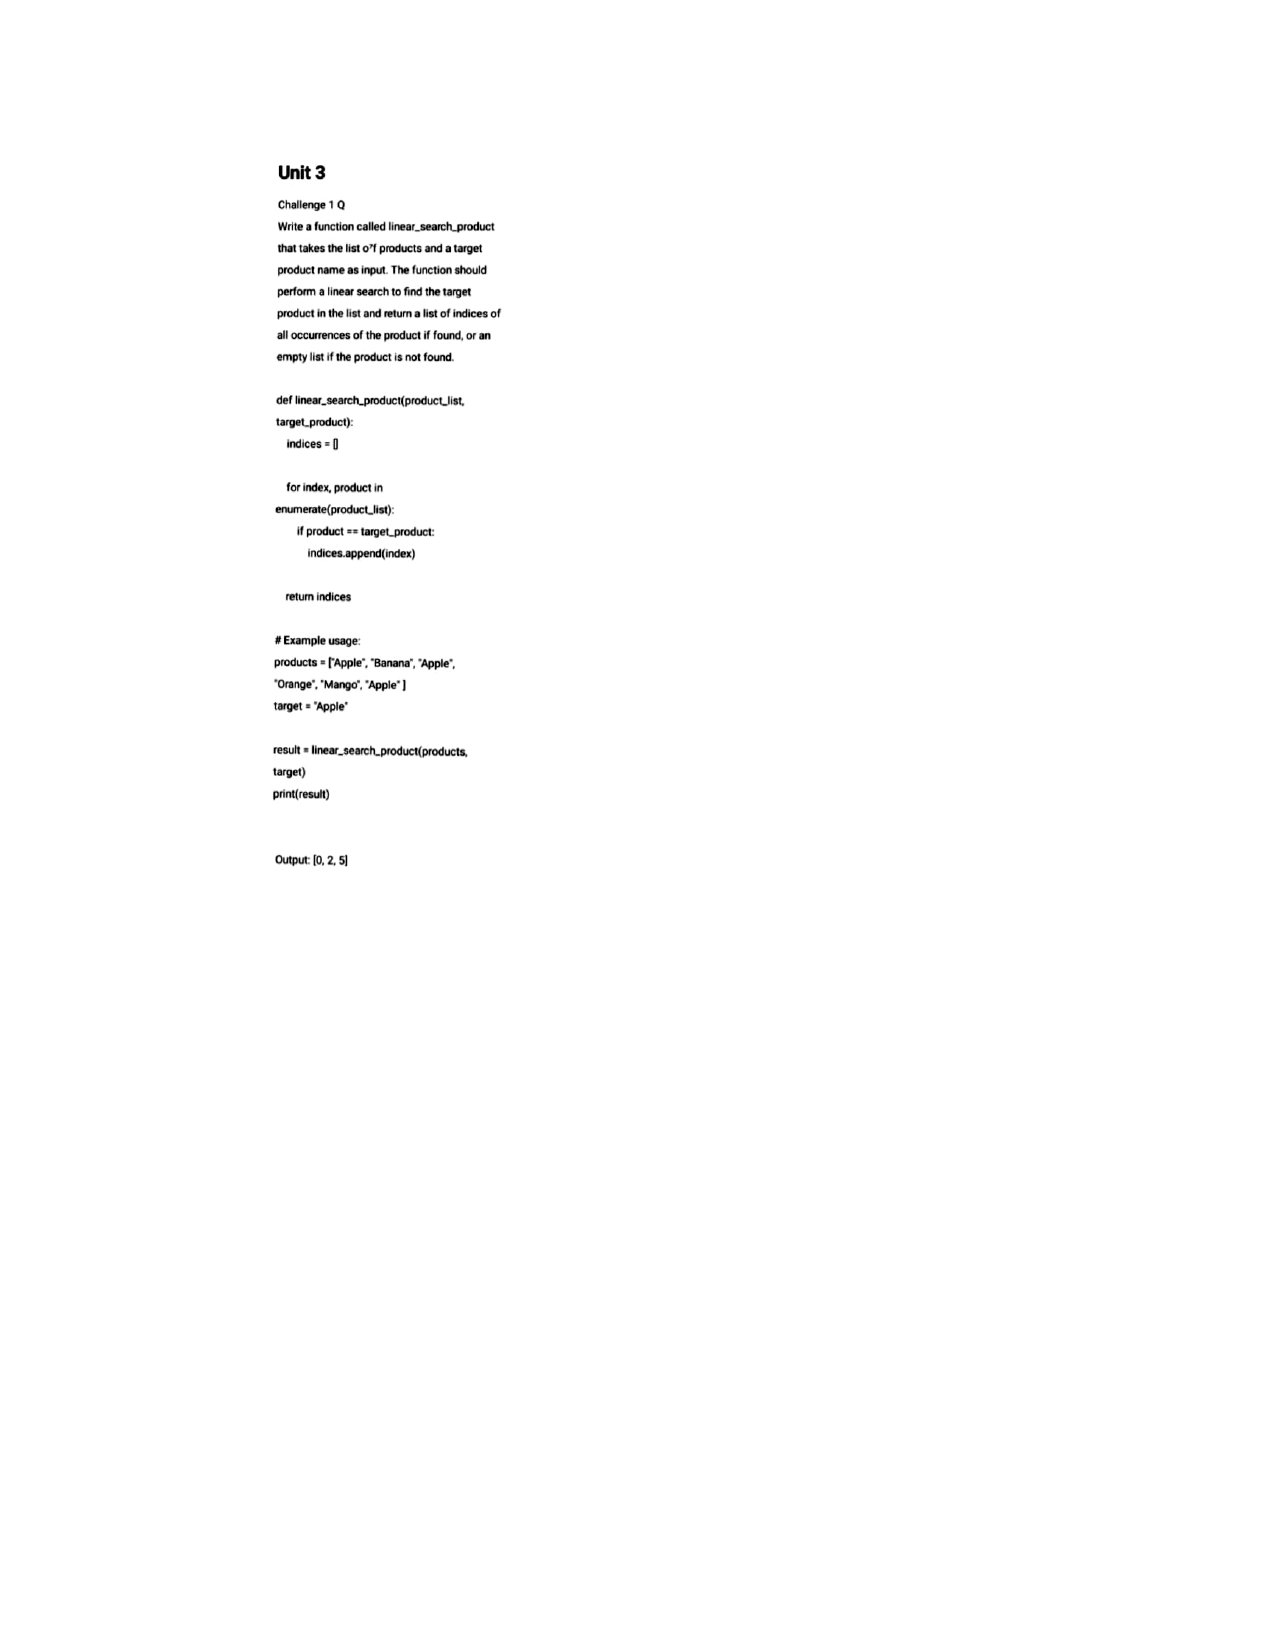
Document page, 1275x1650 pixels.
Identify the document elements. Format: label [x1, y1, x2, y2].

picture [150, 150, 638, 882]
